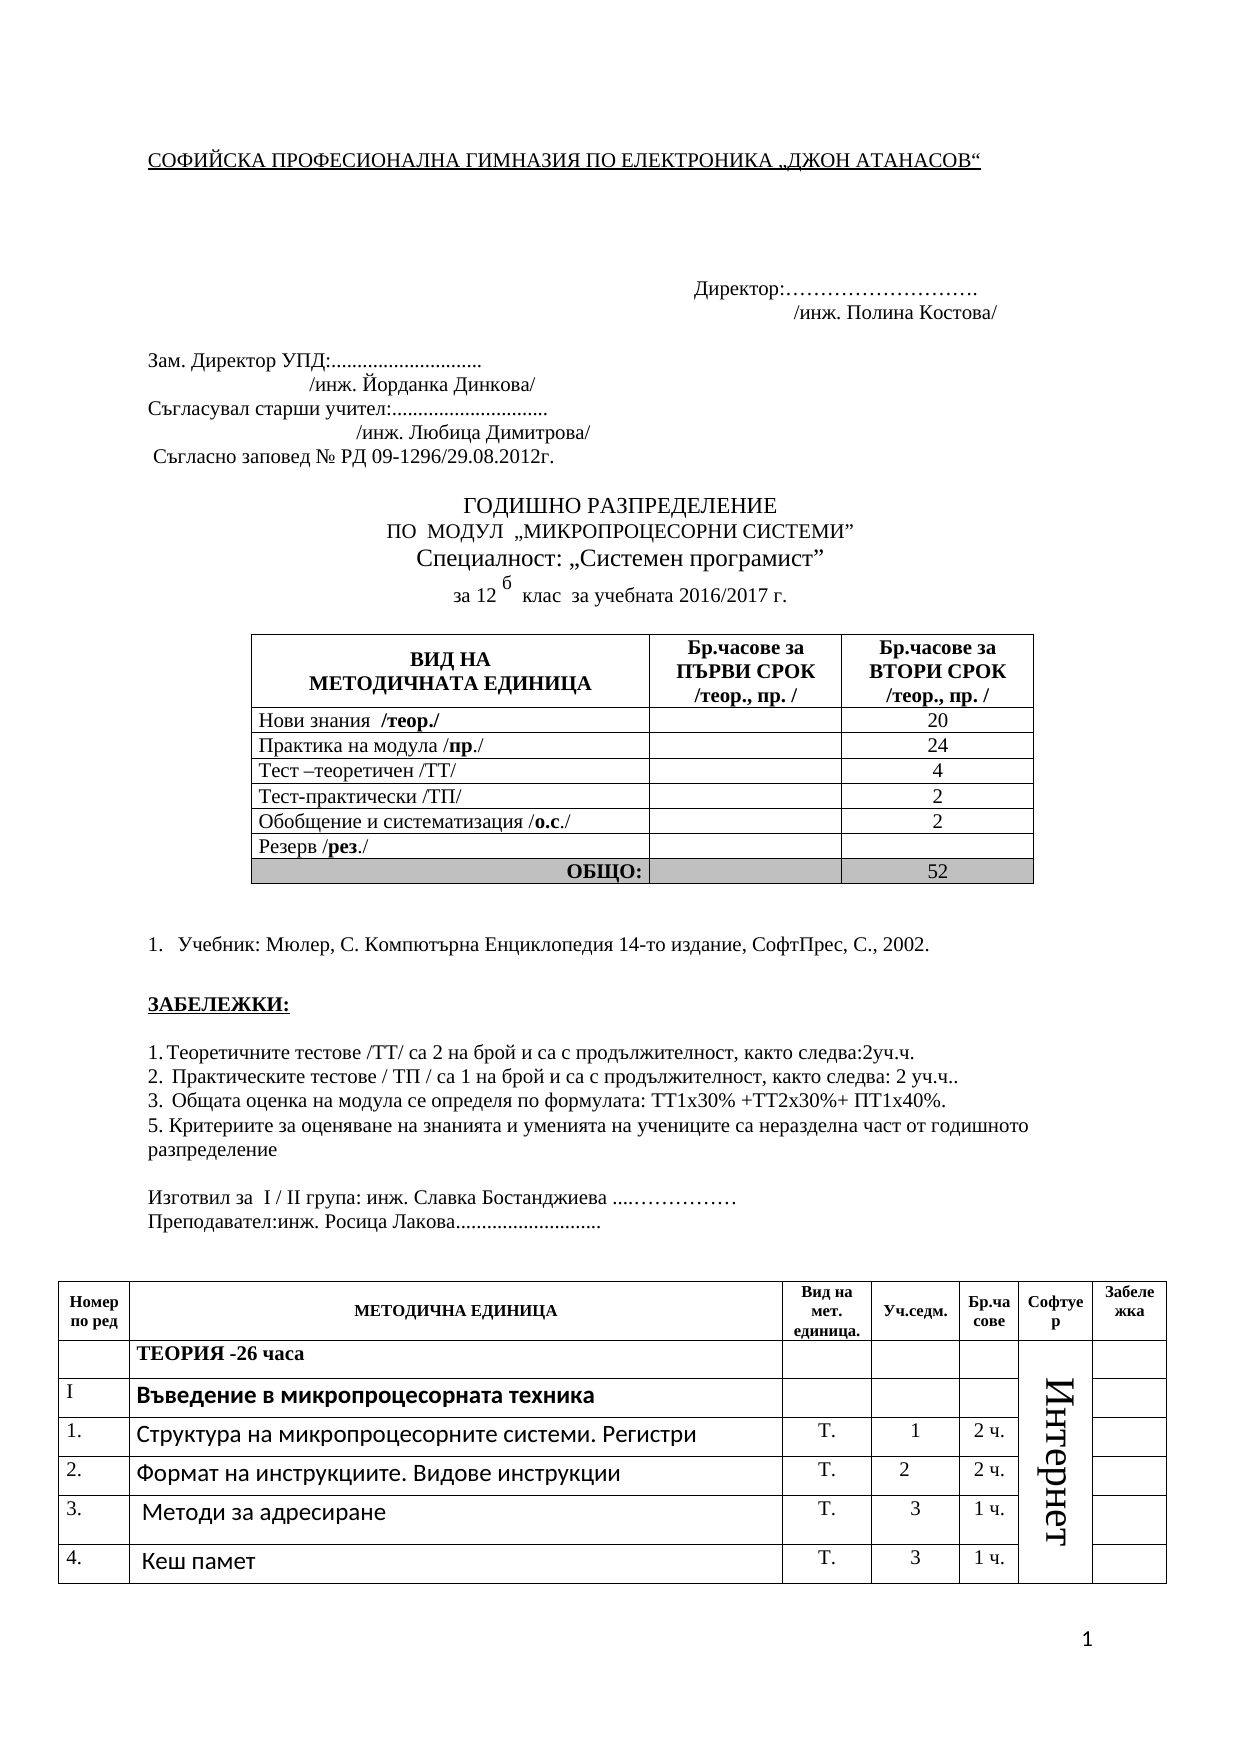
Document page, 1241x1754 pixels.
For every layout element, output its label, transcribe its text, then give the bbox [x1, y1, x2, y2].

table_cell Формат на инструкциите. Видове инструкции [130, 1457, 782, 1495]
table_header МЕТОДИЧНА ЕДИНИЦА [130, 1282, 782, 1339]
table_cell Т. [783, 1496, 871, 1544]
list Учебник: Мюлер, С. Компютърна Енциклопедия 14-то издание, СофтПрес, С., 2002. [148, 932, 1093, 956]
text Специалност: „Системен програмист” [148, 543, 1093, 572]
table_cell 2 ч. [960, 1457, 1018, 1495]
text ПО МОДУЛ „МИКРОПРОЦЕСОРНИ СИСТЕМИ” [148, 519, 1093, 543]
table_cell [872, 1341, 959, 1378]
table_header Бр.часове [960, 1282, 1018, 1339]
table_header Бр.часове за ВТОРИ СРОК /теор., пр. / [842, 635, 1033, 707]
table_header Софтуер [1019, 1282, 1092, 1339]
table_cell 3 [872, 1496, 959, 1544]
table_cell Т. [783, 1457, 871, 1495]
table_cell [650, 708, 841, 732]
table_cell [783, 1341, 871, 1378]
table_cell [1093, 1496, 1166, 1544]
table_cell [1093, 1379, 1166, 1417]
table_cell 3 [872, 1545, 959, 1583]
table_cell [872, 1379, 959, 1417]
table_cell Т. [783, 1545, 871, 1583]
table_cell 2 [872, 1457, 959, 1495]
table_cell [1093, 1418, 1166, 1456]
table_cell ОБЩО: [252, 859, 649, 883]
table_cell 2 ч. [960, 1418, 1018, 1456]
table_header Уч.седм. [872, 1282, 959, 1339]
text /инж. Полина Костова/ [148, 300, 1093, 324]
text 5. Критериите за оценяване на знанията и уменията на учениците са неразделна част от годишното разпределение [148, 1112, 1093, 1161]
table_cell [960, 1379, 1018, 1417]
table_header Забележка [1093, 1282, 1166, 1339]
table_cell Интернет [1019, 1341, 1092, 1583]
text /инж. Любица Димитрова/ [148, 420, 1093, 444]
table_cell I [59, 1379, 129, 1417]
table_cell [650, 784, 841, 808]
table_cell 1 [872, 1418, 959, 1456]
text ГОДИШНО РАЗПРЕДЕЛЕНИЕ [148, 492, 1093, 519]
table_cell [783, 1379, 871, 1417]
table_header Номер по ред [59, 1282, 129, 1339]
table_header ВИД НА МЕТОДИЧНАТА ЕДИНИЦА [252, 635, 649, 707]
table_cell [650, 809, 841, 833]
list Практическите тестове / ТП / са 1 на брой и са с продължителност, както следва: 2 уч.ч.. [148, 1064, 1093, 1088]
table_cell Обобщение и систематизация /о.с./ [252, 809, 649, 833]
table_cell 24 [842, 733, 1033, 757]
text за 12 б клас за учебната 2016/2017 г. [148, 572, 1093, 610]
table_cell 52 [842, 859, 1033, 883]
text Зам. Директор УПД:............................. [148, 348, 1093, 372]
text /инж. Йорданка Динкова/ [148, 372, 1093, 396]
table_cell 20 [842, 708, 1033, 732]
table_cell Структура на микропроцесорните системи. Регистри [130, 1418, 782, 1456]
table_cell Методи за адресиране [130, 1496, 782, 1544]
table_cell 3. [59, 1496, 129, 1544]
table_cell 2 [842, 784, 1033, 808]
text Съгласно заповед № РД 09-1296/29.08.2012г. [148, 444, 1093, 468]
table_cell [650, 733, 841, 757]
table_cell 4 [842, 759, 1033, 782]
table_cell [1093, 1457, 1166, 1495]
text ЗАБЕЛЕЖКИ: [148, 992, 1093, 1016]
table_cell Тест-практически /ТП/ [252, 784, 649, 808]
table_cell [650, 834, 841, 858]
text Съгласувал старши учител:.............................. [148, 396, 1093, 420]
list Теоретичните тестове /ТТ/ са 2 на брой и са с продължителност, както следва:2уч.ч. [148, 1040, 1093, 1064]
table_cell Кеш памет [130, 1545, 782, 1583]
table_header Вид на мет. единица. [783, 1282, 871, 1339]
table_cell [650, 759, 841, 782]
table_cell 1 ч. [960, 1496, 1018, 1544]
table_cell [1093, 1341, 1166, 1378]
table_cell [59, 1341, 129, 1378]
table_cell 1 ч. [960, 1545, 1018, 1583]
table_cell 2 [842, 809, 1033, 833]
table_cell Тест –теоретичен /ТТ/ [252, 759, 649, 782]
table_cell [842, 834, 1033, 858]
table_cell Практика на модула /пр./ [252, 733, 649, 757]
text Директор:………………………. [148, 276, 1093, 300]
table_cell Въведение в микропроцесорната техника [130, 1379, 782, 1417]
table_cell ТЕОРИЯ -26 часа [130, 1341, 782, 1378]
table_cell Резерв /рез./ [252, 834, 649, 858]
table_cell [1093, 1545, 1166, 1583]
table_cell 4. [59, 1545, 129, 1583]
table_cell Т. [783, 1418, 871, 1456]
list Общата оценка на модула се определя по формулата: ТТ1х30% +ТТ2х30%+ ПТ1х40%. [148, 1088, 1093, 1112]
text СОФИЙСКА ПРОФЕСИОНАЛНА ГИМНАЗИЯ ПО ЕЛЕКТРОНИКА „ДЖОН АТАНАСОВ“ [148, 148, 1093, 172]
text Изготвил за I / II група: инж. Славка Бостанджиева ....…………… Преподавател:инж. Росица Лакова............................ [148, 1185, 1093, 1233]
table_header Бр.часове за ПЪРВИ СРОК /теор., пр. / [650, 635, 841, 707]
table_cell Нови знания /теор./ [252, 708, 649, 732]
table_cell [650, 859, 841, 883]
table_cell [960, 1341, 1018, 1378]
table_cell 2. [59, 1457, 129, 1495]
table_cell 1. [59, 1418, 129, 1456]
